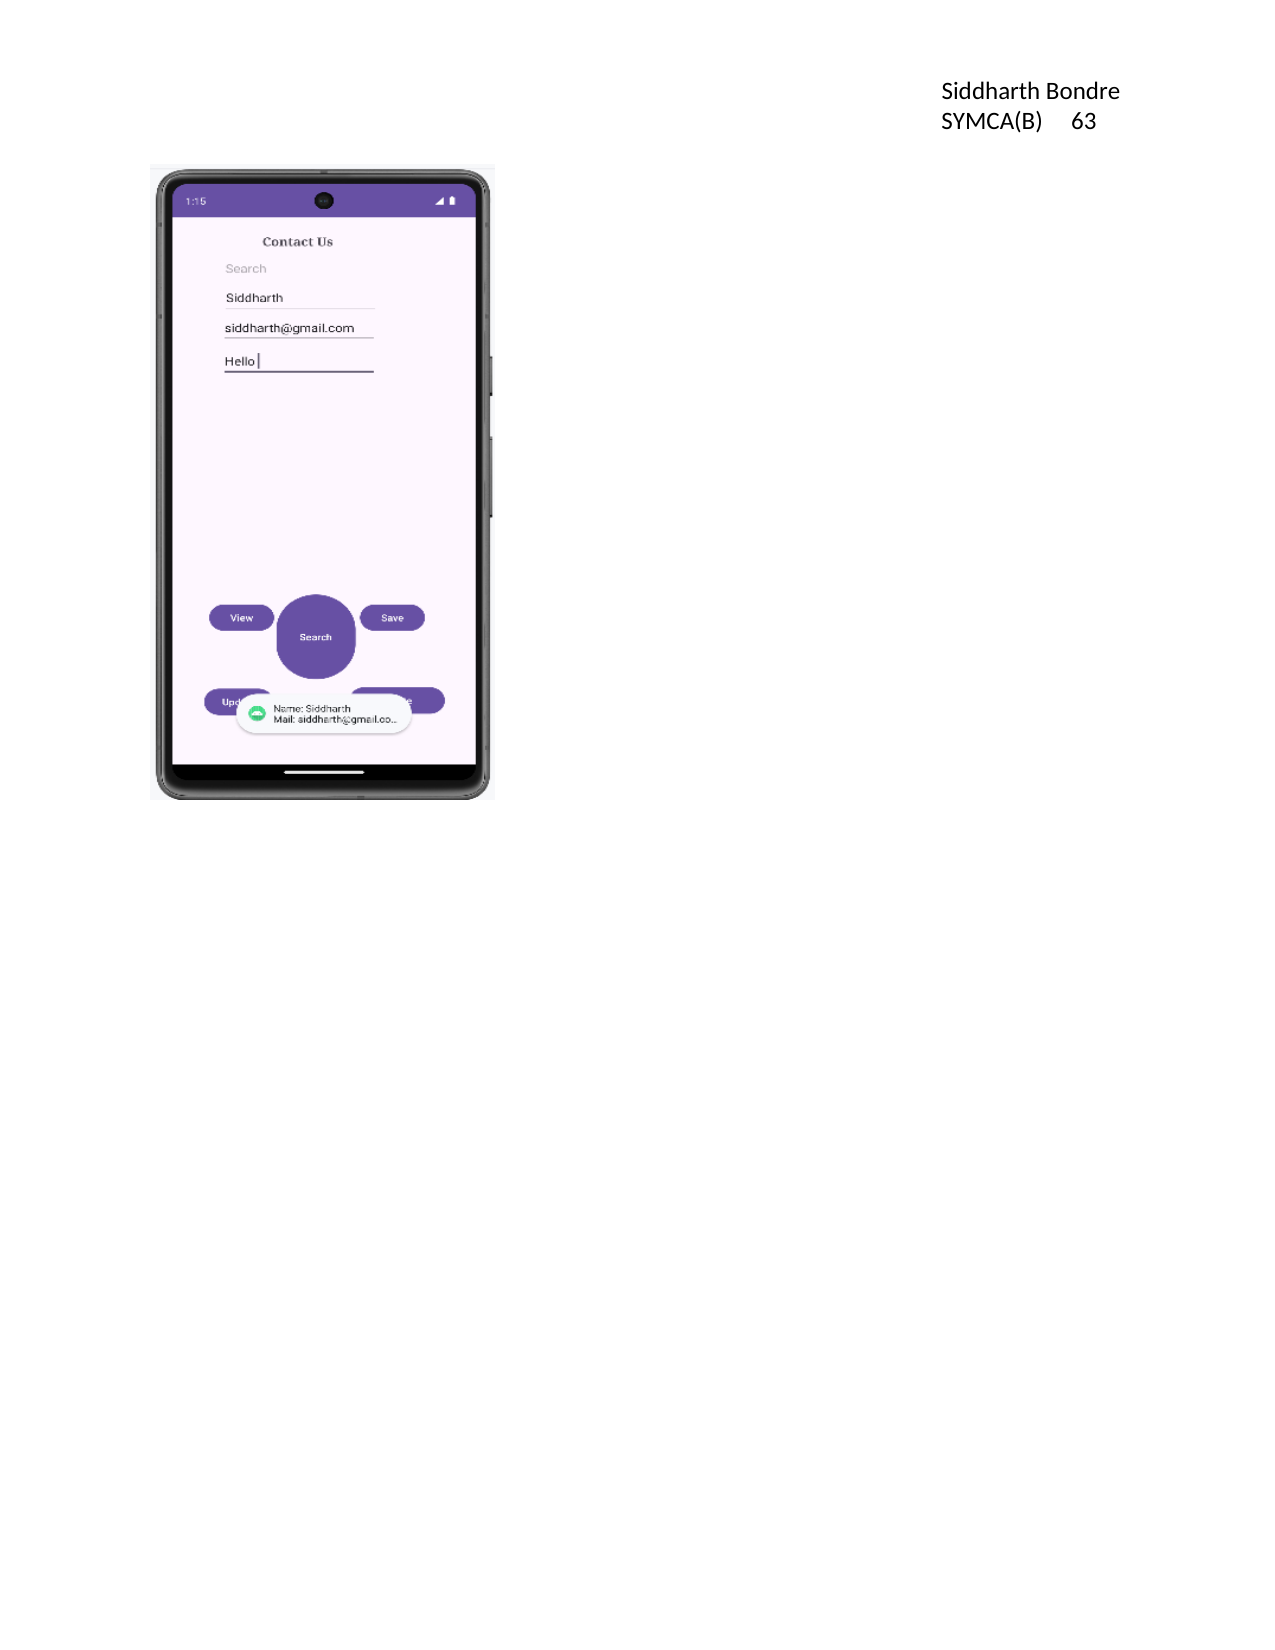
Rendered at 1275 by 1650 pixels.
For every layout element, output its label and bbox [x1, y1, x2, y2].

picture [150, 164, 495, 800]
